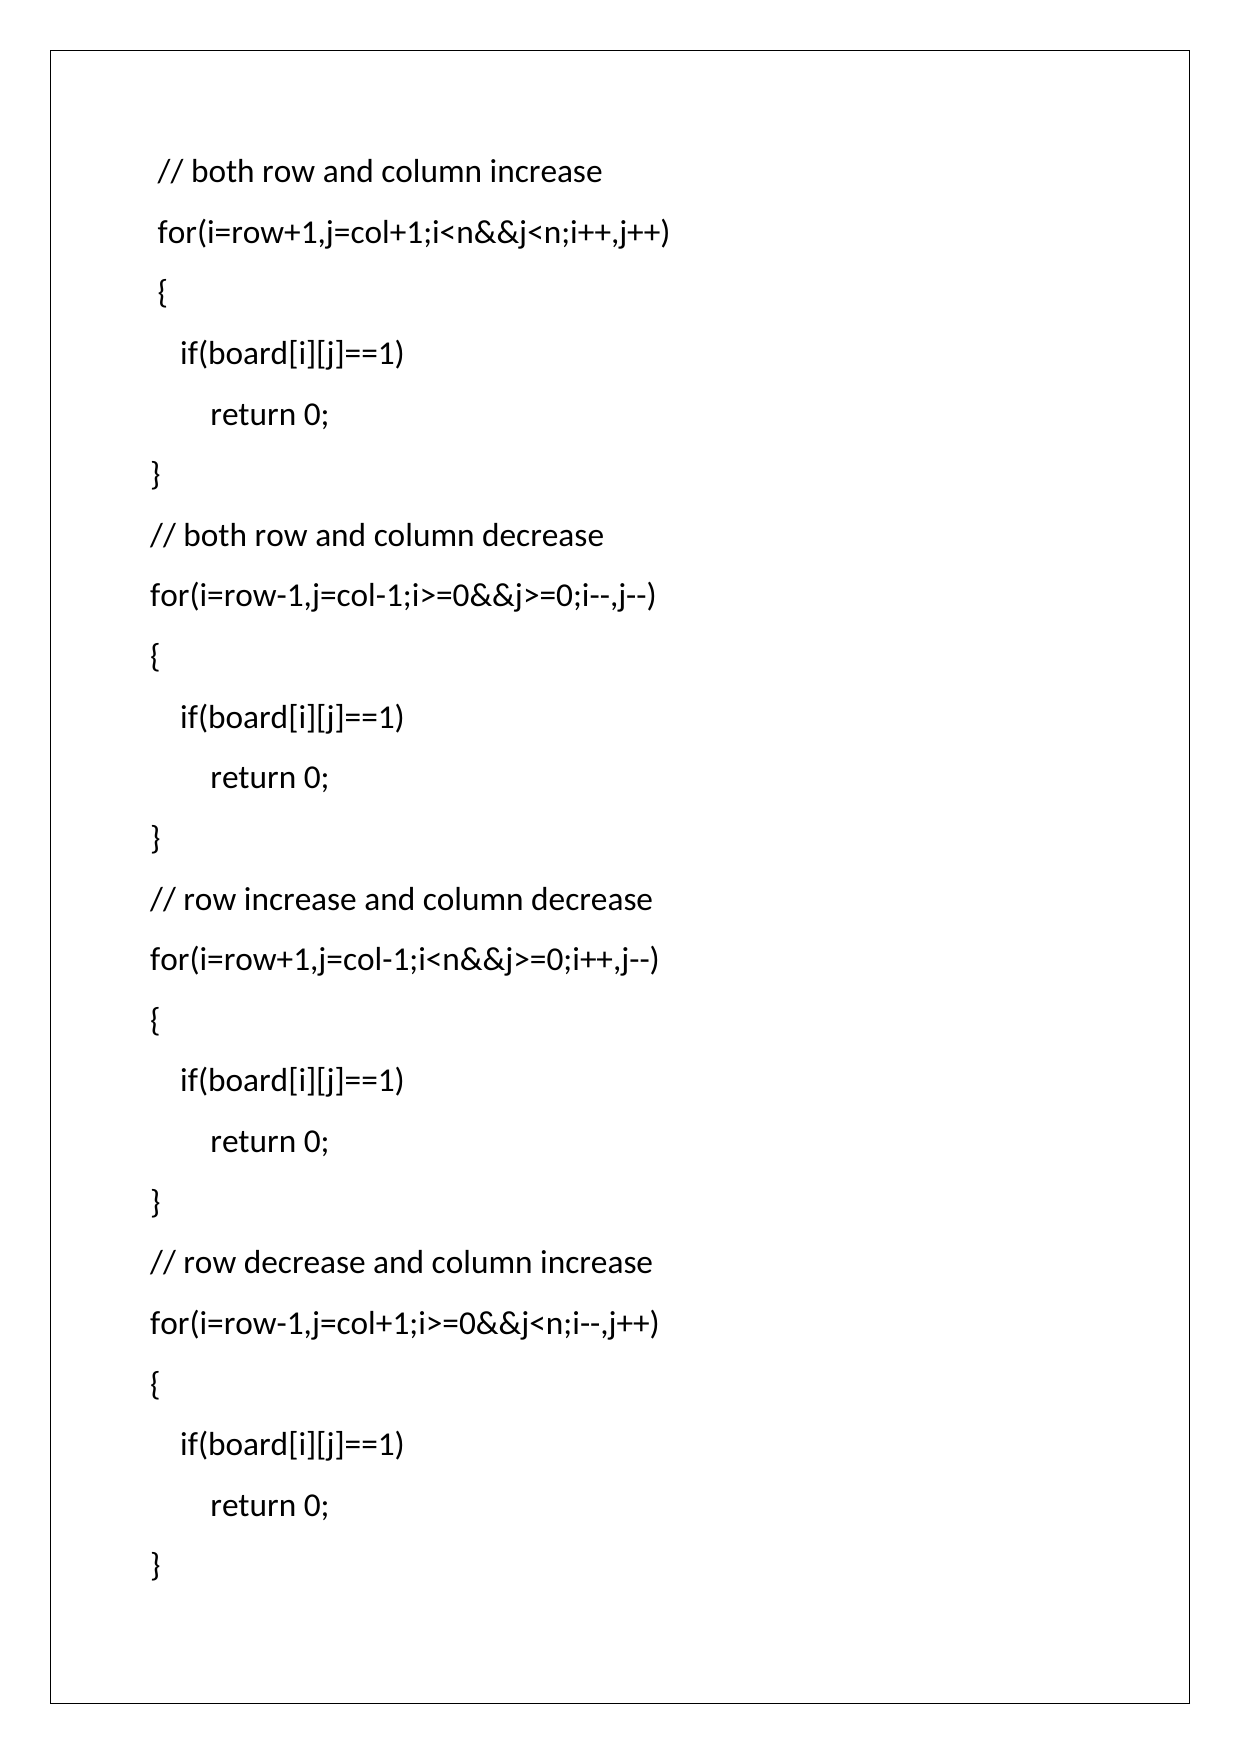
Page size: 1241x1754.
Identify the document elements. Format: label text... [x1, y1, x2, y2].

text if(board[i][j]==1) [150, 1059, 1090, 1100]
text // both row and column decrease [150, 514, 1090, 554]
text for(i=row+1,j=col+1;i<n&&j<n;i++,j++) [150, 211, 1090, 251]
text if(board[i][j]==1) [150, 332, 1090, 373]
text for(i=row-1,j=col-1;i>=0&&j>=0;i--,j--) [150, 574, 1090, 615]
text if(board[i][j]==1) [150, 1423, 1090, 1464]
text } [150, 817, 1090, 858]
text { [150, 271, 1090, 312]
text return 0; [150, 1484, 1090, 1524]
text { [150, 635, 1090, 676]
text return 0; [150, 392, 1090, 433]
text // row decrease and column increase [150, 1241, 1090, 1282]
text // both row and column increase [150, 150, 1090, 191]
text } [150, 1544, 1090, 1585]
text // row increase and column decrease [150, 877, 1090, 918]
text if(board[i][j]==1) [150, 696, 1090, 736]
text return 0; [150, 756, 1090, 797]
text { [150, 1362, 1090, 1403]
text } [150, 453, 1090, 494]
text { [150, 999, 1090, 1039]
text } [150, 1181, 1090, 1221]
text for(i=row-1,j=col+1;i>=0&&j<n;i--,j++) [150, 1302, 1090, 1343]
text for(i=row+1,j=col-1;i<n&&j>=0;i++,j--) [150, 938, 1090, 979]
text return 0; [150, 1120, 1090, 1161]
